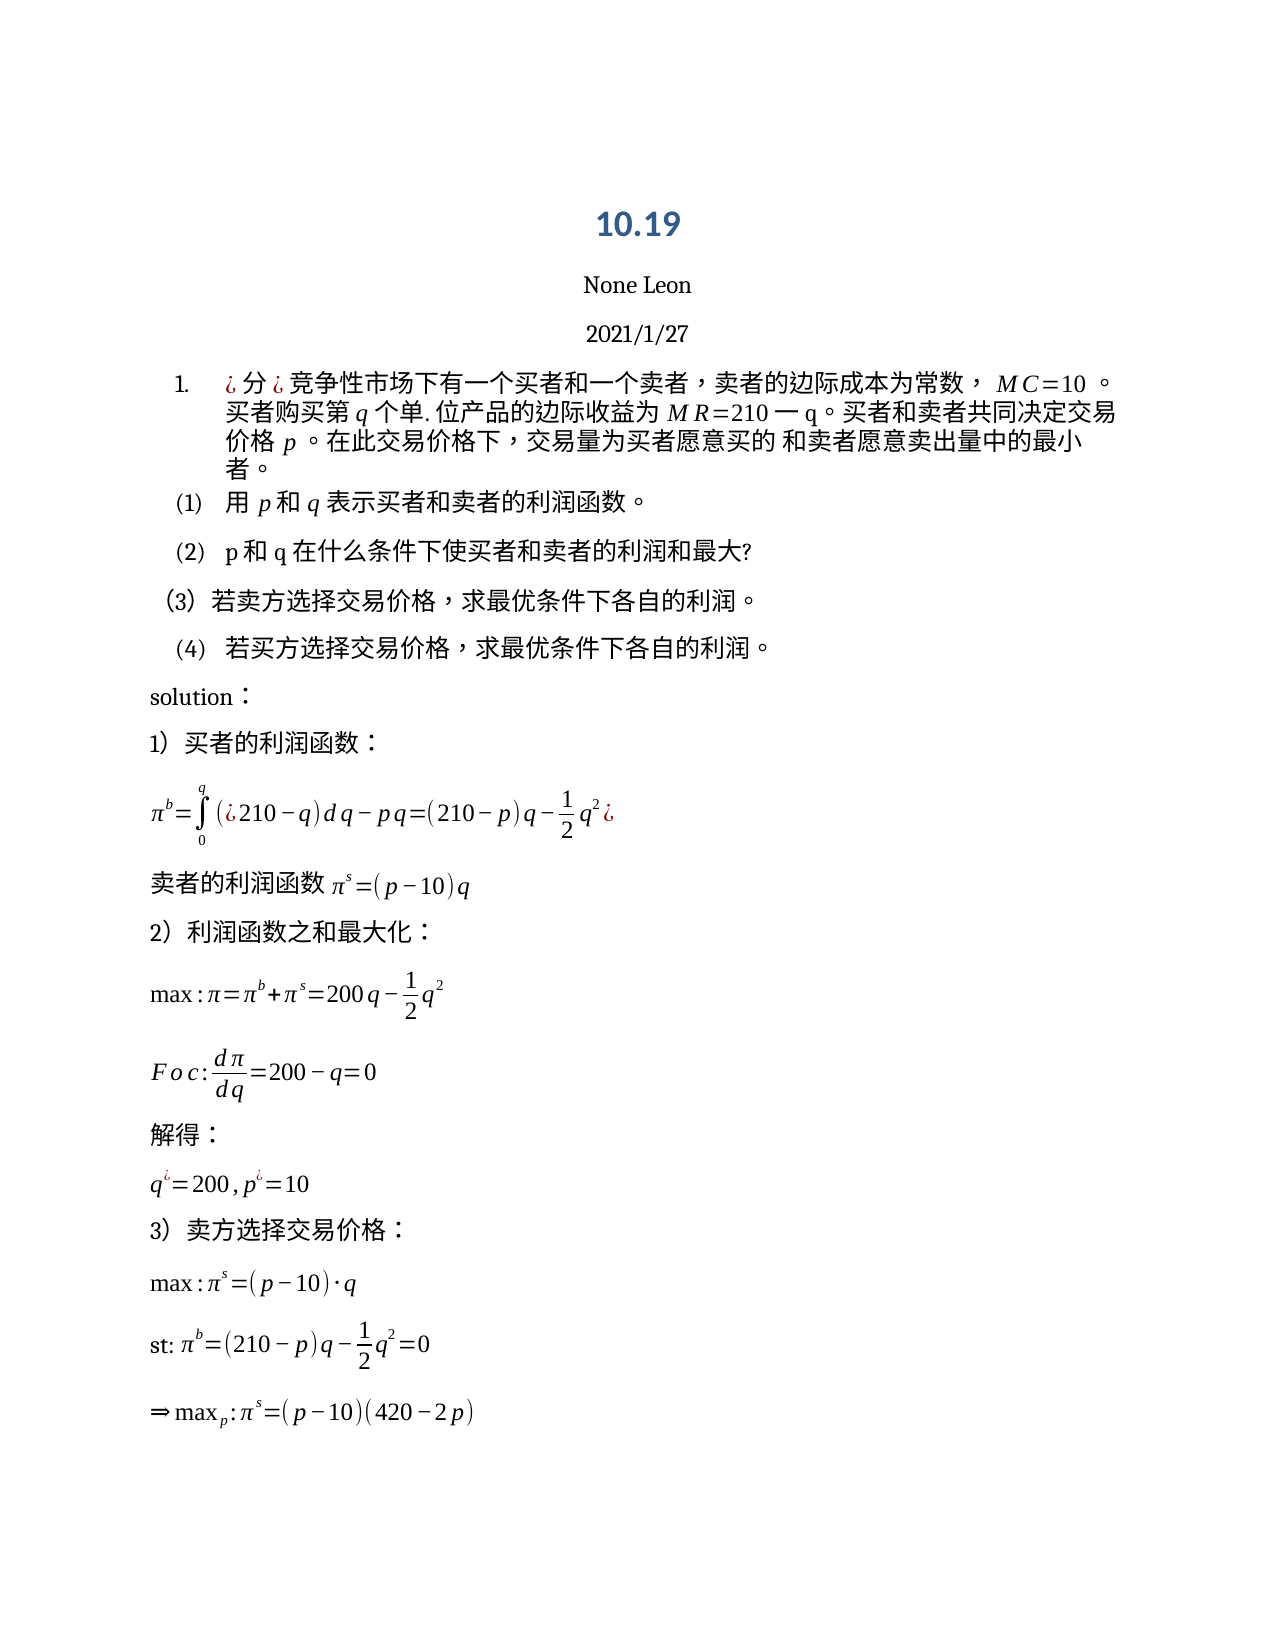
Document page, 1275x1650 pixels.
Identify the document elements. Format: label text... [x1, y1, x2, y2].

text st: [150, 1316, 1125, 1375]
text solution： [150, 683, 1125, 712]
text 1）买者的利润函数： [150, 730, 1125, 759]
text 2021/1/27 [150, 320, 1125, 349]
list 若买方选择交易价格，求最优条件下各自的利润。 [175, 635, 1125, 664]
text 解得： [150, 1122, 1125, 1151]
text 2）利润函数之和最大化： [150, 919, 1125, 948]
text 3）卖方选择交易价格： [150, 1217, 1125, 1246]
text （3）若卖方选择交易价格，求最优条件下各自的利润。 [150, 588, 1125, 617]
list 用 和 表示买者和卖者的利润函数。 [175, 489, 1125, 517]
title 10.19 [150, 200, 1125, 246]
text None Leon [150, 271, 1125, 299]
text 卖者的利润函数 [150, 867, 1125, 900]
list 分 竞争性市场下有一个买者和一个卖者，卖者的边际成本为常数， 。买者购买第 个单. 位产品的边际收益为 一q。买者和卖者共同决定交易价格 。在此交易价格下，交易量为买者愿意买的 和卖者愿意卖出量中的最小者。 [175, 370, 1125, 485]
list p 和 q 在什么条件下使买者和卖者的利润和最大? [175, 538, 1125, 567]
